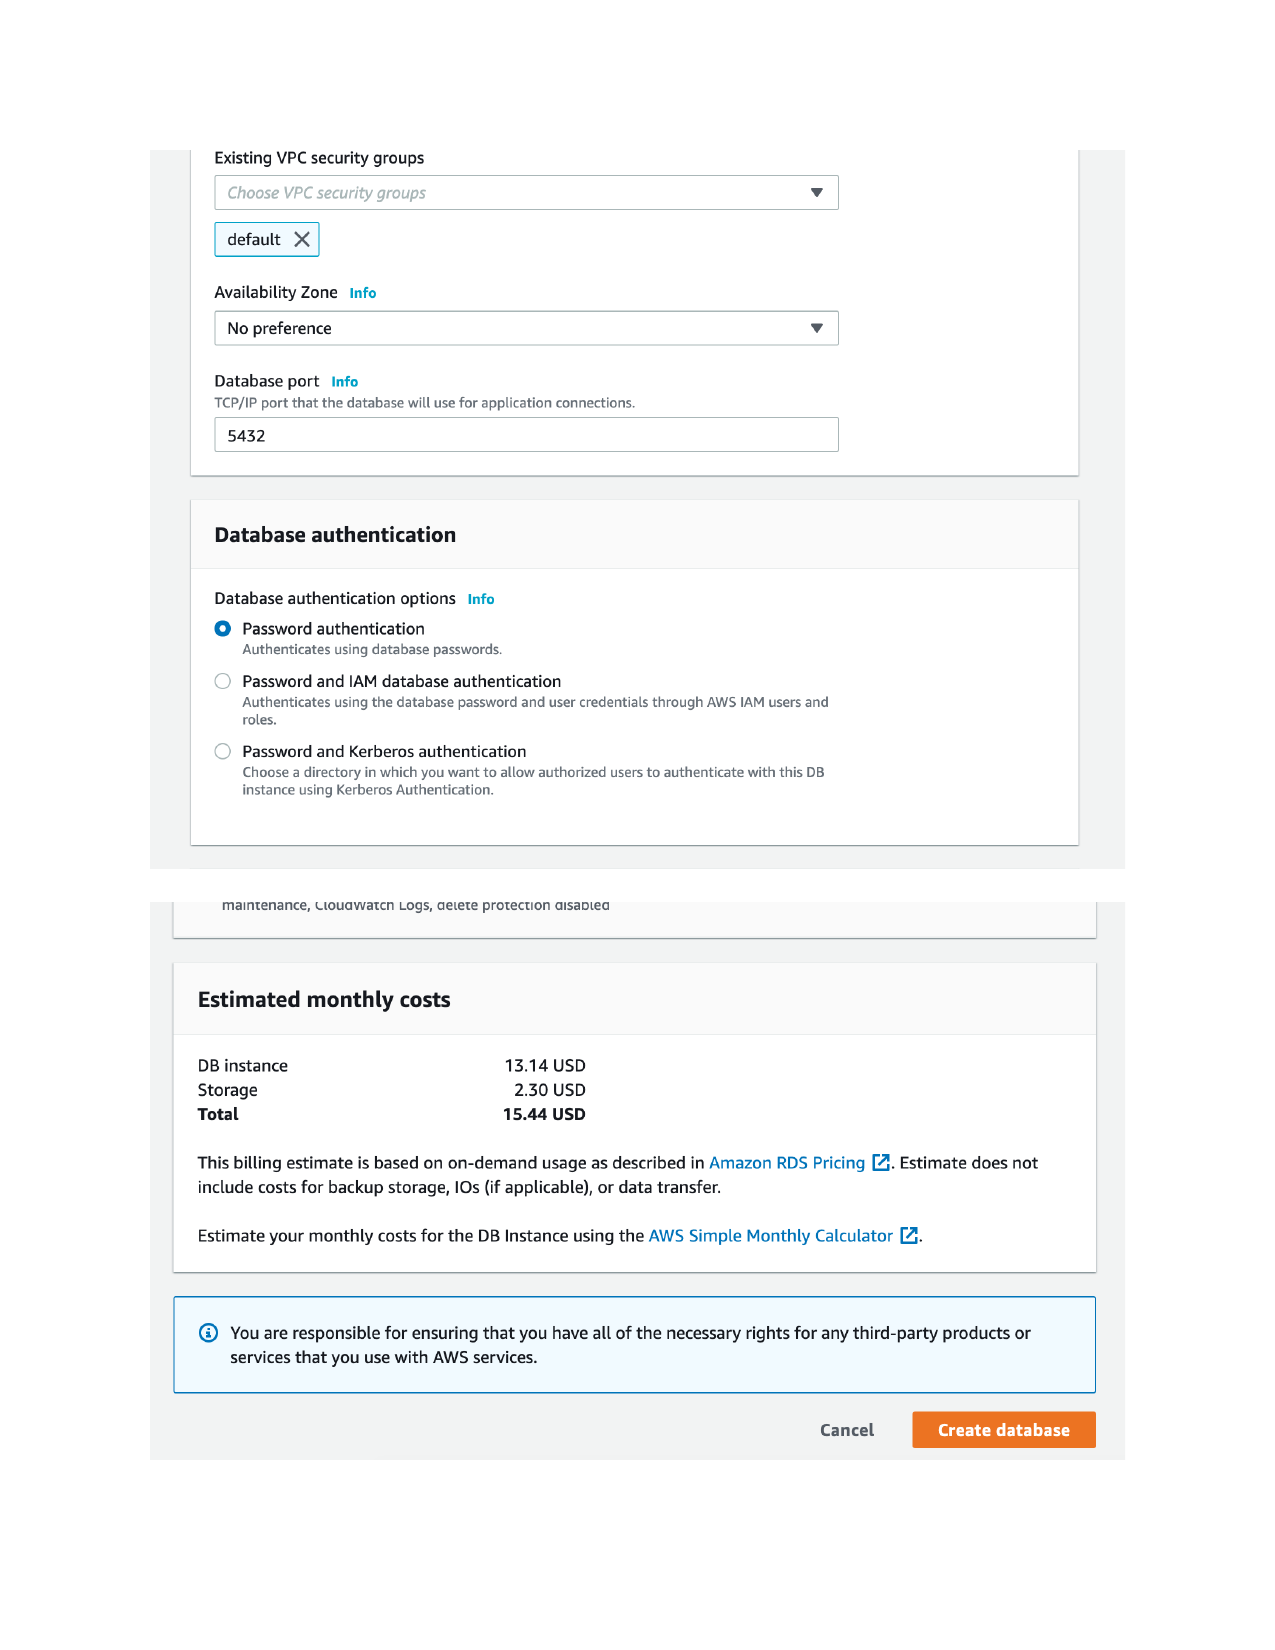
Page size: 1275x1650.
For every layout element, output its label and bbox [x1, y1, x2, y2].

picture [150, 150, 1125, 869]
picture [150, 902, 1125, 1460]
